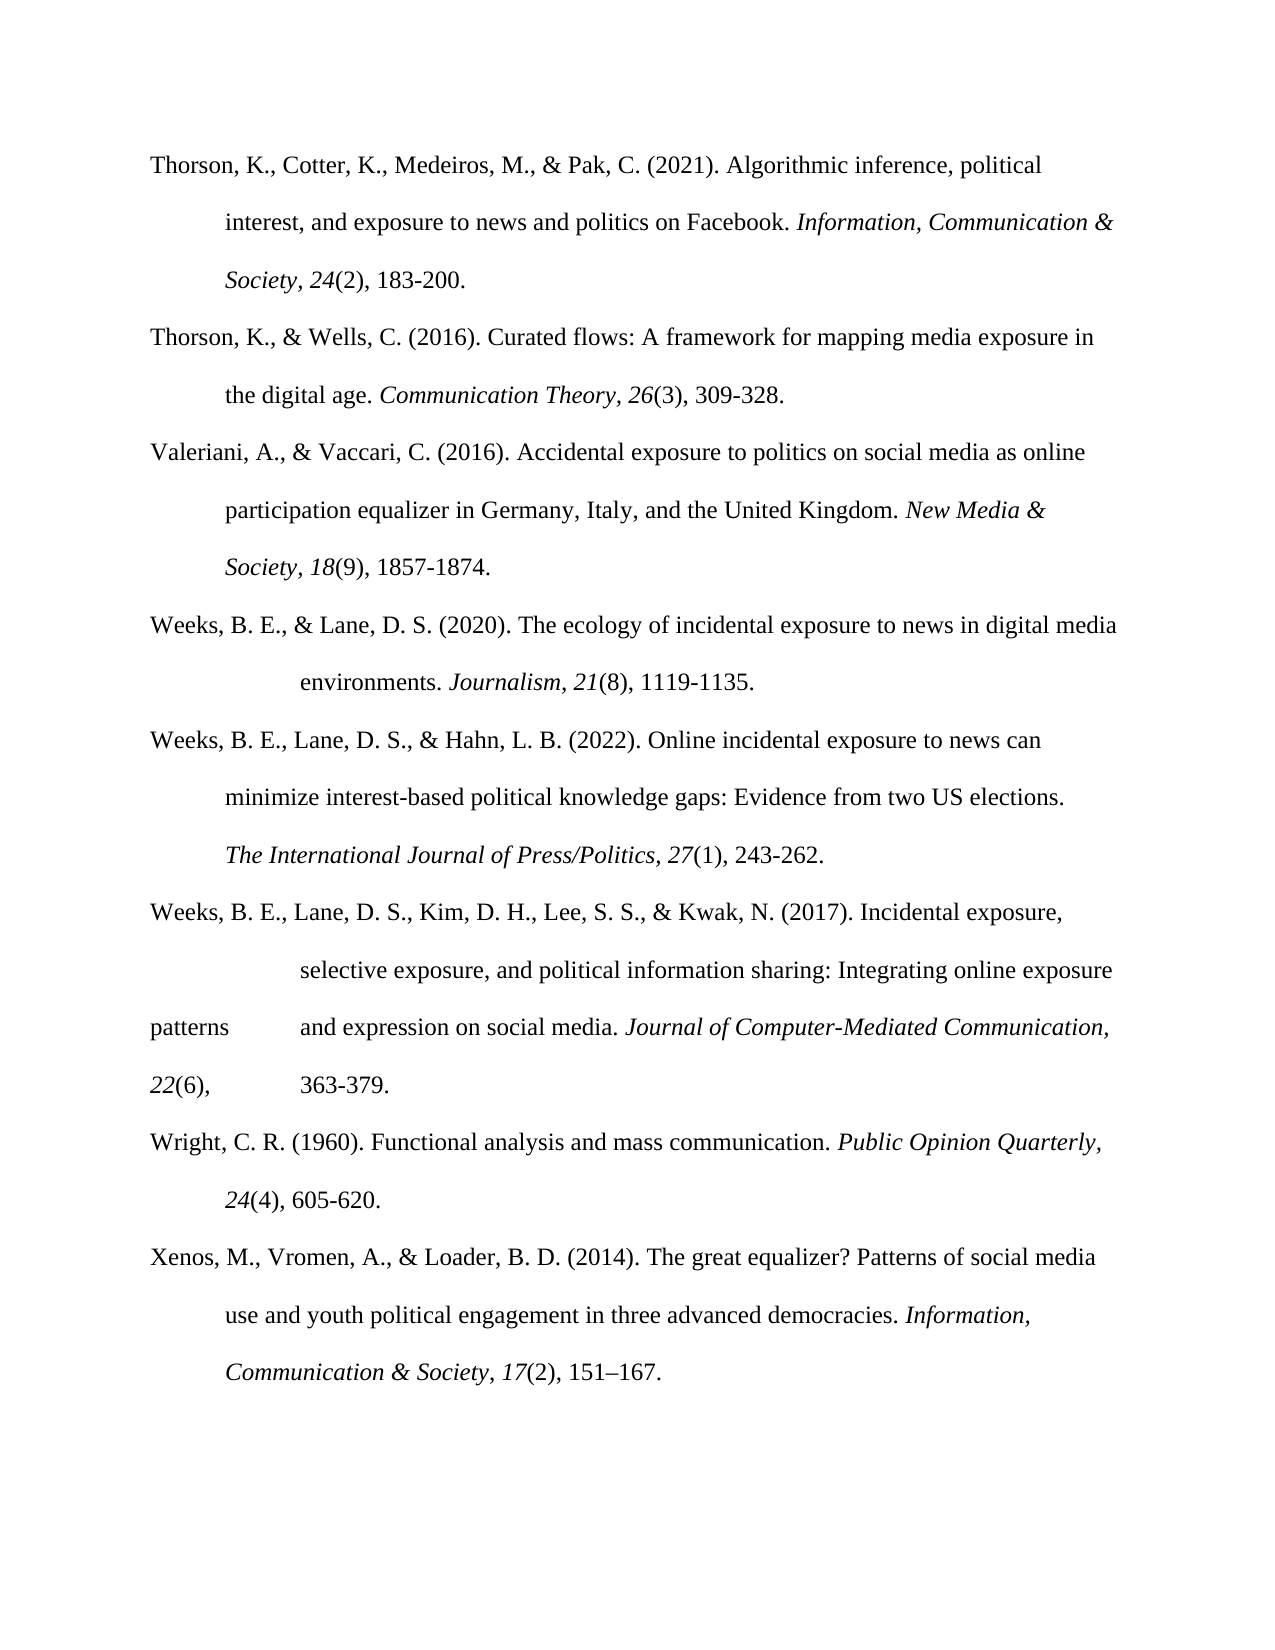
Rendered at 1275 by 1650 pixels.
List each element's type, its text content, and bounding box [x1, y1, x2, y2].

text Thorson, K., Cotter, K., Medeiros, M., & Pak, C. (2021). Algorithmic inference, political interest, and exposure to news and politics on Facebook. Information, Communication & Society, 24(2), 183-200. [150, 150, 1125, 294]
text Valeriani, A., & Vaccari, C. (2016). Accidental exposure to politics on social media as online participation equalizer in Germany, Italy, and the United Kingdom. New Media & Society, 18(9), 1857-1874. [150, 437, 1125, 581]
text Xenos, M., Vromen, A., & Loader, B. D. (2014). The great equalizer? Patterns of social media use and youth political engagement in three advanced democracies. Information, Communication & Society, 17(2), 151–167. [150, 1242, 1125, 1386]
text Wright, C. R. (1960). Functional analysis and mass communication. Public Opinion Quarterly, 24(4), 605-620. [150, 1127, 1125, 1214]
text Thorson, K., & Wells, C. (2016). Curated flows: A framework for mapping media exposure in the digital age. Communication Theory, 26(3), 309-328. [150, 322, 1125, 409]
text Weeks, B. E., Lane, D. S., Kim, D. H., Lee, S. S., & Kwak, N. (2017). Incidental exposure, selective exposure, and political information sharing: Integrating online exposure patterns and expression on social media. Journal of Computer-Mediated Communication, 22(6), 363-379. [150, 897, 1125, 1099]
text Weeks, B. E., & Lane, D. S. (2020). The ecology of incidental exposure to news in digital media environments. Journalism, 21(8), 1119-1135. [150, 610, 1125, 696]
text Weeks, B. E., Lane, D. S., & Hahn, L. B. (2022). Online incidental exposure to news can minimize interest-based political knowledge gaps: Evidence from two US elections. The International Journal of Press/Politics, 27(1), 243-262. [150, 725, 1125, 869]
